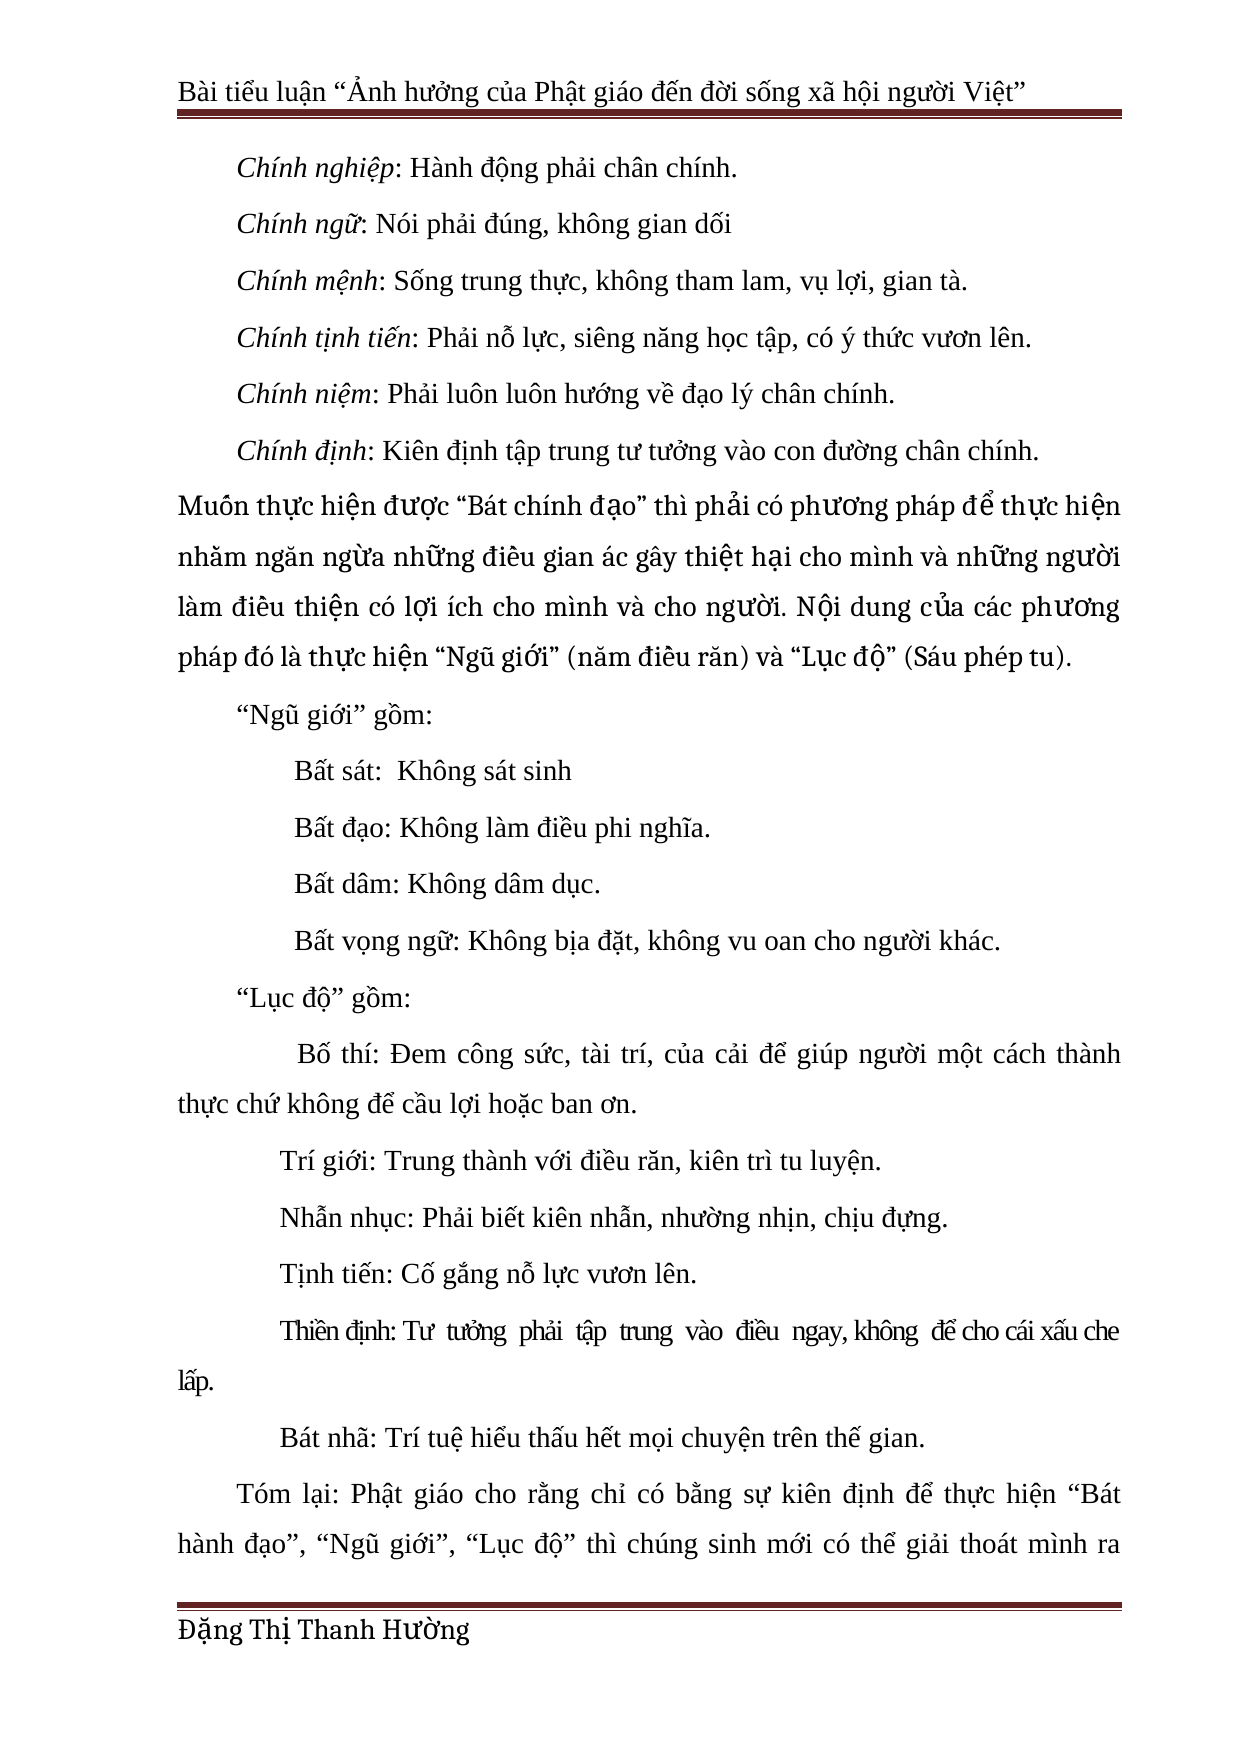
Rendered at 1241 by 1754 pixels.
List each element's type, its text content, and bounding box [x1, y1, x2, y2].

text Chính tịnh tiến: Phải nỗ lực, siêng năng học tập, có ý thức vươn lên. [177, 320, 1122, 353]
text Bất vọng ngữ: Không bịa đặt, không vu oan cho người khác. [177, 923, 1122, 957]
text Bố thí: Đem công sức, tài trí, của cải để giúp người một cách thành thực chứ không để cầu lợi hoặc ban ơn. [177, 1036, 1122, 1120]
text Bất dâm: Không dâm dục. [177, 867, 1122, 900]
text Chính ngữ: Nói phải đúng, không gian dối [177, 207, 1122, 240]
text Chính định: Kiên định tập trung tư tưởng vào con đường chân chính. [177, 433, 1122, 466]
text Bát nhã: Trí tuệ hiểu thấu hết mọi chuyện trên thế gian. [177, 1420, 1122, 1453]
text Thiền định: Tư tưởng phải tập trung vào điều ngay, không để cho cái xấu che lấp. [177, 1313, 1122, 1397]
text Tịnh tiến: Cố gắng nỗ lực vươn lên. [177, 1256, 1122, 1290]
text Bất sát: Không sát sinh [177, 753, 1122, 787]
text “Lục độ” gồm: [177, 980, 1122, 1013]
text Chính niệm: Phải luôn luôn hướng về đạo lý chân chính. [177, 376, 1122, 410]
text Muốn thực hiện được “Bát chính đạo” thì phải có phương pháp để thực hiện nhằm ngăn ngừa những điều gian ác gây thiệt hại cho mình và những người làm điều thiện có lợi ích cho mình và cho người. Nội dung của các phương pháp đó là thực hiện “Ngũ giới” (năm điều răn) và “Lục độ” (Sáu phép tu). [177, 489, 1122, 674]
text Chính nghiệp: Hành động phải chân chính. [177, 150, 1122, 183]
text Chính mệnh: Sống trung thực, không tham lam, vụ lợi, gian tà. [177, 263, 1122, 297]
text Bất đạo: Không làm điều phi nghĩa. [177, 810, 1122, 843]
text Nhẫn nhục: Phải biết kiên nhẫn, nhường nhịn, chịu đựng. [177, 1200, 1122, 1233]
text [177, 1476, 1122, 1560]
text Trí giới: Trung thành với điều răn, kiên trì tu luyện. [177, 1143, 1122, 1177]
text “Ngũ giới” gồm: [177, 697, 1122, 730]
